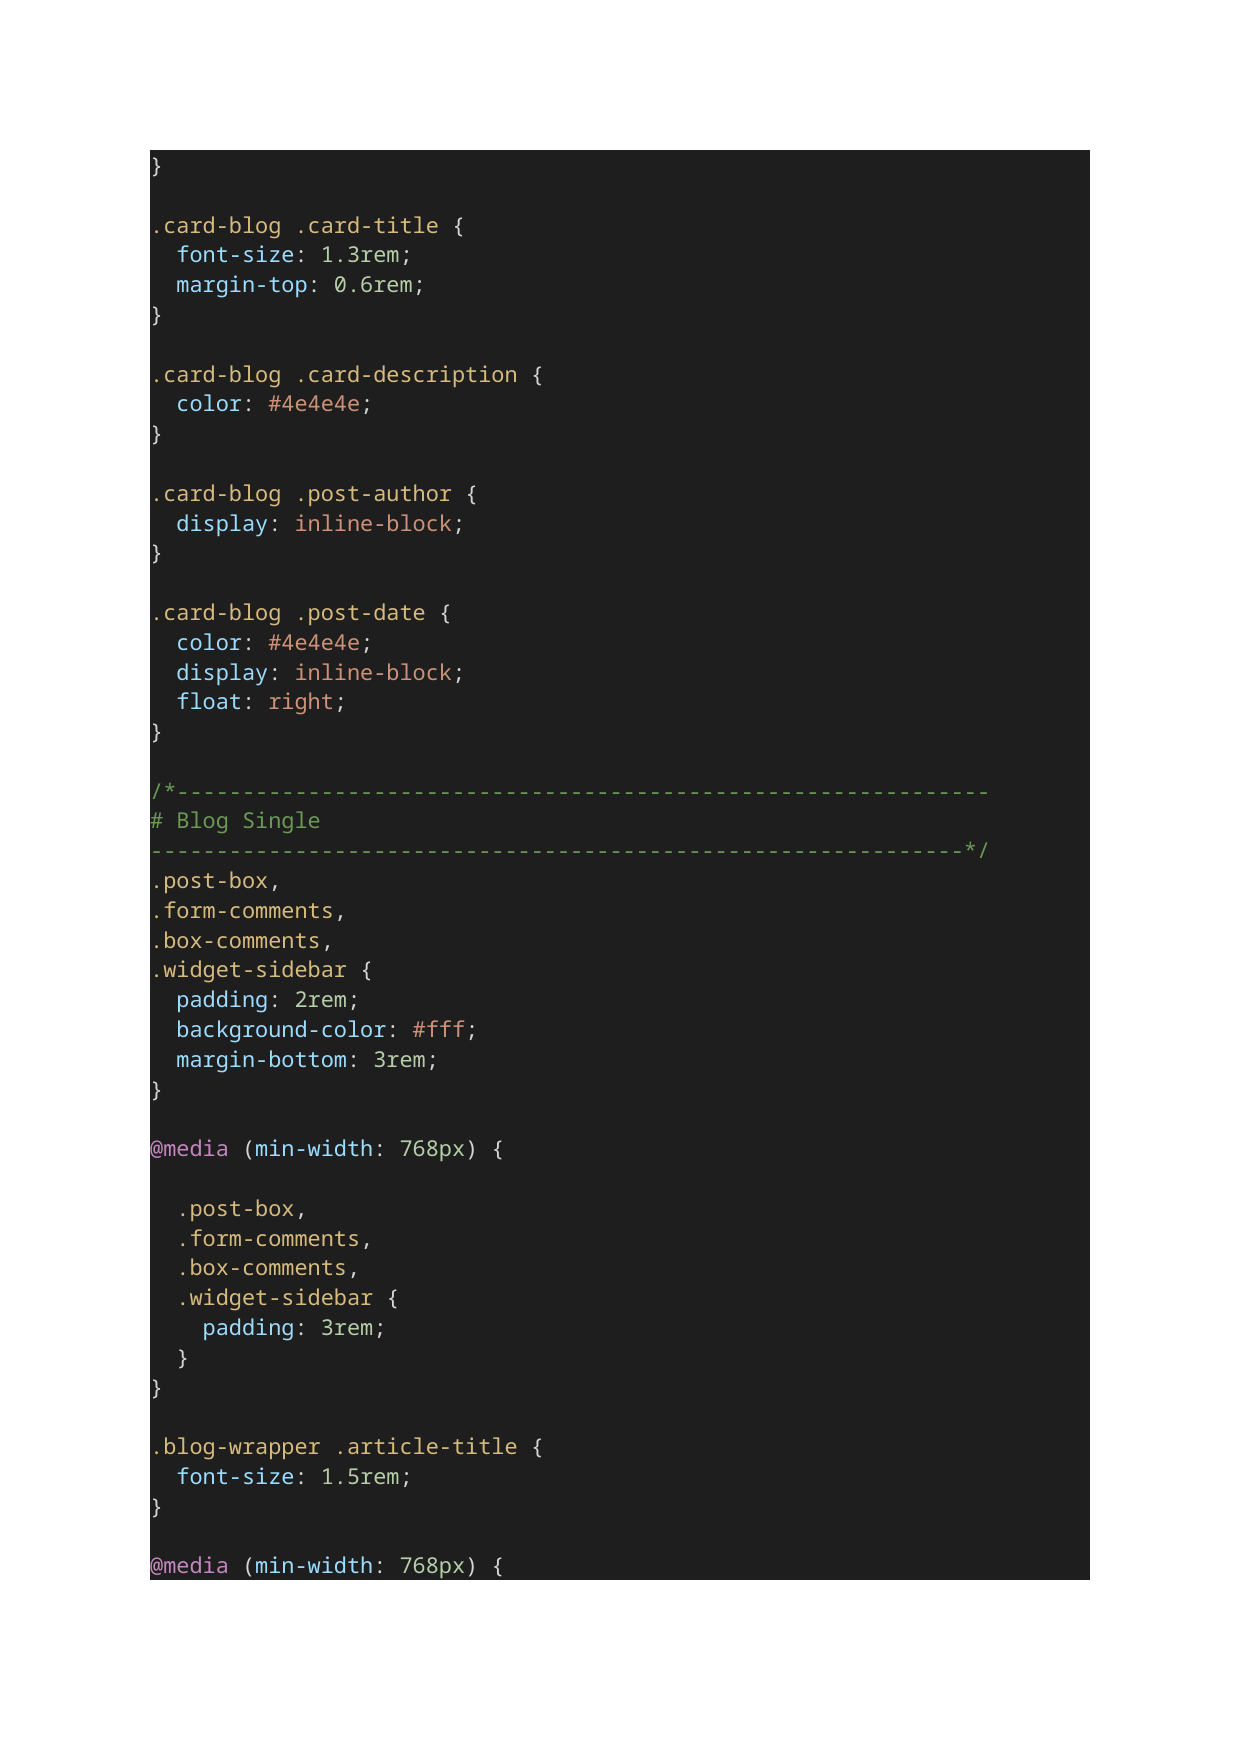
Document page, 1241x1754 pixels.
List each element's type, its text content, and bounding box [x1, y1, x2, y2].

text .post-box, [150, 865, 1090, 895]
text .widget-sidebar { [150, 1282, 1090, 1312]
text background-color: #fff; [150, 1014, 1090, 1044]
text } [150, 150, 1090, 180]
text font-size: 1.3rem; [150, 239, 1090, 269]
text } [150, 716, 1090, 746]
text @media (min-width: 768px) { [150, 1550, 1090, 1580]
text } [150, 1342, 1090, 1371]
text color: #4e4e4e; [150, 627, 1090, 656]
text .form-comments, [150, 1222, 1090, 1252]
text } [150, 1491, 1090, 1520]
text .card-blog .card-title { [150, 209, 1090, 239]
text } [150, 1371, 1090, 1401]
text .card-blog .card-description { [150, 358, 1090, 388]
text .post-box, [150, 1193, 1090, 1222]
text padding: 3rem; [150, 1312, 1090, 1342]
text font-size: 1.5rem; [150, 1461, 1090, 1491]
text --------------------------------------------------------------*/ [150, 835, 1090, 865]
text .box-comments, [150, 1252, 1090, 1282]
text .form-comments, [150, 895, 1090, 924]
text } [150, 418, 1090, 448]
text @media (min-width: 768px) { [150, 1133, 1090, 1163]
text } [150, 1073, 1090, 1103]
text # Blog Single [150, 805, 1090, 835]
text .card-blog .post-date { [150, 597, 1090, 627]
text } [150, 537, 1090, 567]
text margin-top: 0.6rem; [150, 269, 1090, 299]
text color: #4e4e4e; [150, 388, 1090, 418]
text .widget-sidebar { [150, 954, 1090, 984]
text .box-comments, [150, 924, 1090, 954]
text padding: 2rem; [150, 984, 1090, 1014]
text float: right; [150, 686, 1090, 716]
text display: inline-block; [150, 656, 1090, 686]
text .card-blog .post-author { [150, 478, 1090, 507]
text } [150, 299, 1090, 329]
text /*-------------------------------------------------------------- [150, 776, 1090, 805]
text display: inline-block; [150, 507, 1090, 537]
text margin-bottom: 3rem; [150, 1044, 1090, 1073]
text .blog-wrapper .article-title { [150, 1431, 1090, 1461]
